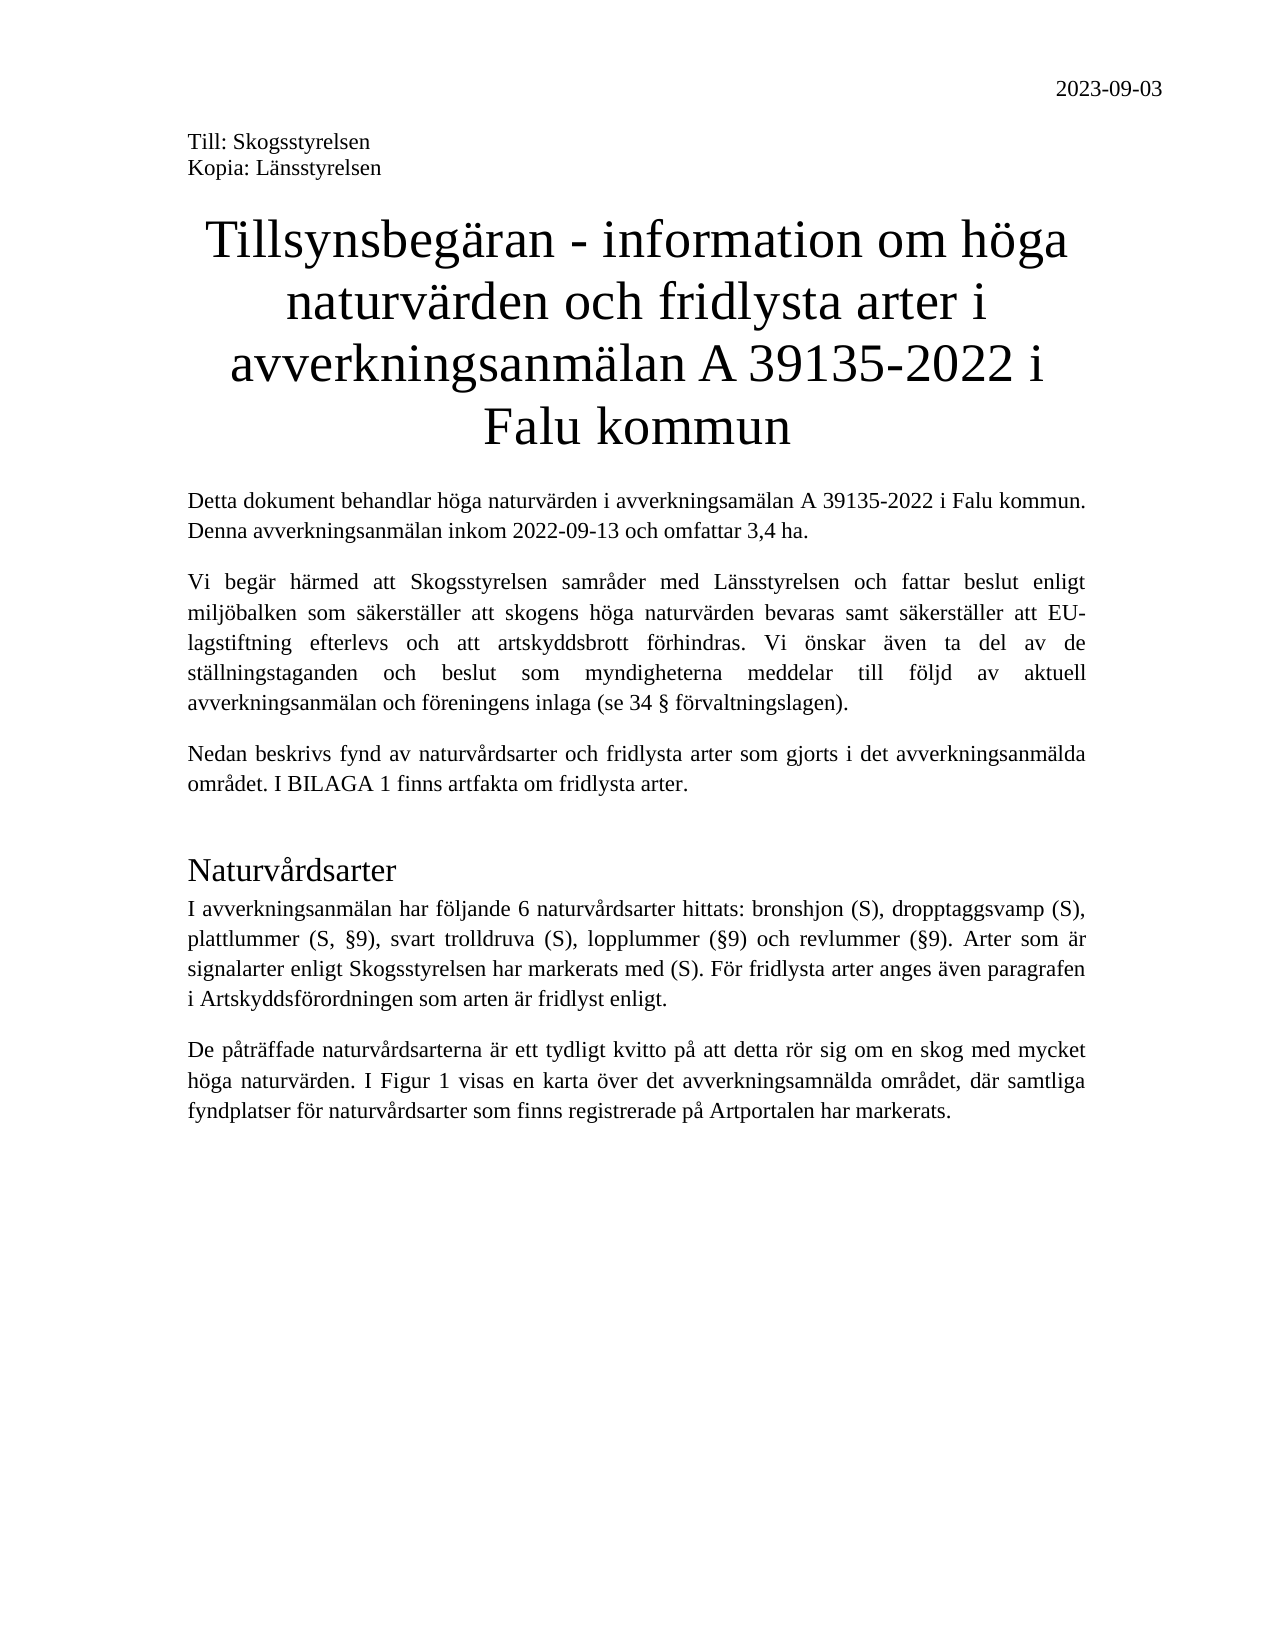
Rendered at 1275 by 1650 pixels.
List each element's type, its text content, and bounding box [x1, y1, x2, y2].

text Detta dokument behandlar höga naturvärden i avverkningsamälan A 39135-2022 i Falu kommun. Denna avverkningsanmälan inkom 2022-09-13 och omfattar 3,4 ha. [187, 487, 1087, 544]
subtitle Naturvårdsarter [187, 851, 1087, 889]
title Tillsynsbegäran - information om höga naturvärden och fridlysta arter i avverkningsanmälan A 39135-2022 i Falu kommun [187, 207, 1087, 456]
text De påträffade naturvårdsarterna är ett tydligt kvitto på att detta rör sig om en skog med mycket höga naturvärden. I Figur 1 visas en karta över det avverkningsamnälda området, där samtliga fyndplatser för naturvårdsarter som finns registrerade på Artportalen har markerats. [187, 1036, 1087, 1123]
text Nedan beskrivs fynd av naturvårdsarter och fridlysta arter som gjorts i det avverkningsanmälda området. I BILAGA 1 finns artfakta om fridlysta arter. [187, 740, 1087, 797]
text I avverkningsanmälan har följande 6 naturvårdsarter hittats: bronshjon (S), dropptaggsvamp (S), plattlummer (S, §9), svart trolldruva (S), lopplummer (§9) och revlummer (§9). Arter som är signalarter enligt Skogsstyrelsen har markerats med (S). För fridlysta arter anges även paragrafen i Artskyddsförordningen som arten är fridlyst enligt. [187, 895, 1087, 1012]
text Vi begär härmed att Skogsstyrelsen samråder med Länsstyrelsen och fattar beslut enligt miljöbalken som säkerställer att skogens höga naturvärden bevaras samt säkerställer att EU-lagstiftning efterlevs och att artskyddsbrott förhindras. Vi önskar även ta del av de ställningstaganden och beslut som myndigheterna meddelar till följd av aktuell avverkningsanmälan och föreningens inlaga (se 34 § förvaltningslagen). [187, 568, 1087, 716]
